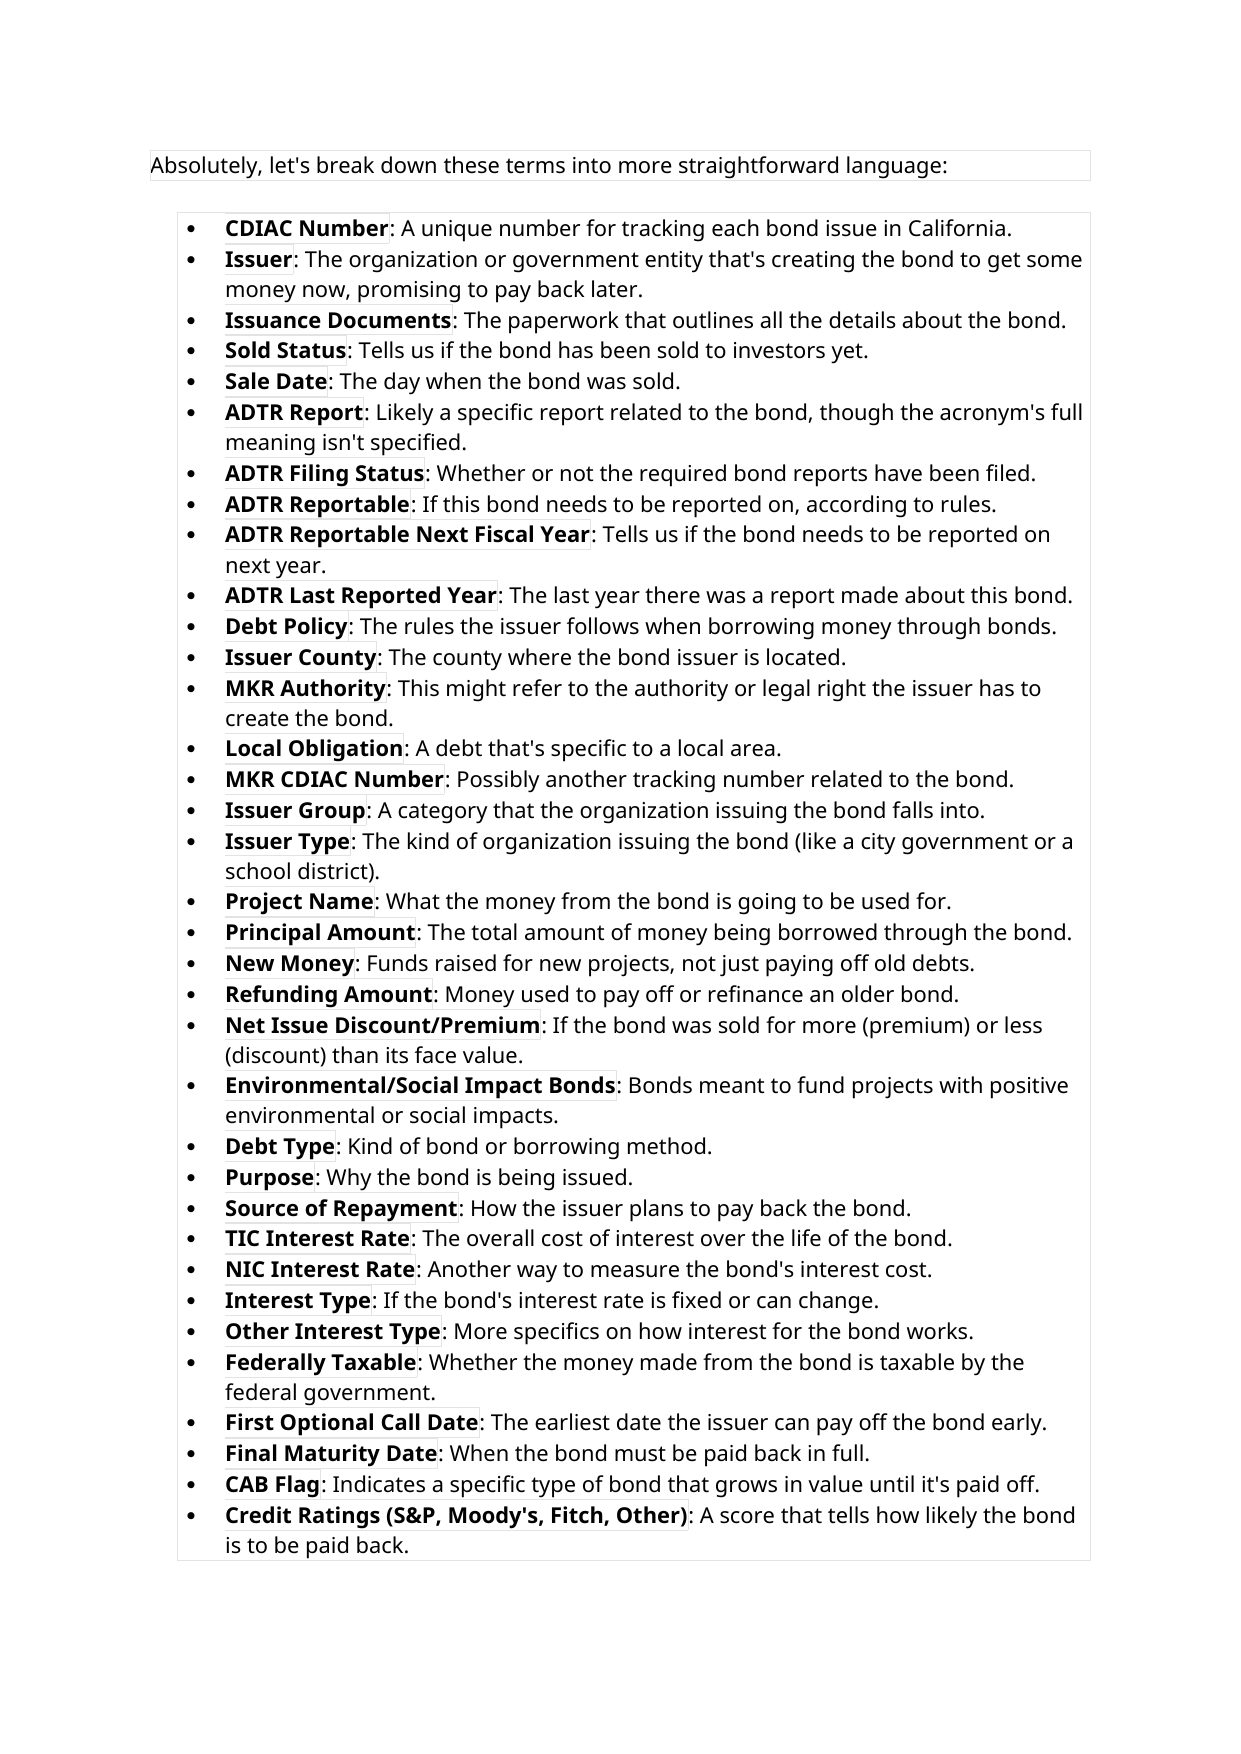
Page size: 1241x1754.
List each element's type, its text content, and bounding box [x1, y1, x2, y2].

list New Money: Funds raised for new projects, not just paying off old debts. [178, 947, 354, 978]
list CDIAC Number: A unique number for tracking each bond issue in California. [178, 213, 389, 243]
list Interest Type: If the bond's interest rate is fixed or can change. [178, 1284, 371, 1315]
list Project Name: What the money from the bond is going to be used for. [178, 885, 374, 916]
list ADTR Last Reported Year: The last year there was a report made about this bond. [178, 579, 497, 610]
list ADTR Last Reported Year: The last year there was a report made about this bond. [498, 579, 1090, 610]
list ADTR Report: Likely a specific report related to the bond, though the acronym's full meaning isn't specified. [178, 396, 1090, 457]
list Project Name: What the money from the bond is going to be used for. [375, 885, 1090, 916]
list ADTR Reportable Next Fiscal Year: Tells us if the bond needs to be reported on next year. [178, 518, 1090, 579]
list Final Maturity Date: When the bond must be paid back in full. [178, 1437, 437, 1468]
list ADTR Reportable: If this bond needs to be reported on, according to rules. [178, 487, 424, 518]
list Principal Amount: The total amount of money being borrowed through the bond. [178, 916, 415, 947]
list Other Interest Type: More specifics on how interest for the bond works. [178, 1315, 441, 1346]
list Purpose: Why the bond is being issued. [315, 1161, 1090, 1191]
list Sold Status: Tells us if the bond has been sold to investors yet. [347, 334, 1090, 365]
list First Optional Call Date: The earliest date the issuer can pay off the bond early. [178, 1406, 479, 1437]
list Refunding Amount: Money used to pay off or refinance an older bond. [178, 978, 432, 1008]
list MKR CDIAC Number: Possibly another tracking number related to the bond. [445, 763, 1090, 794]
list Sold Status: Tells us if the bond has been sold to investors yet. [178, 334, 346, 365]
list Final Maturity Date: When the bond must be paid back in full. [438, 1437, 1090, 1468]
list Local Obligation: A debt that's specific to a local area. [404, 732, 1090, 763]
list Issuer County: The county where the bond issuer is located. [377, 641, 1090, 671]
list ADTR Reportable: If this bond needs to be reported on, according to rules. [411, 487, 1090, 518]
list Issuer Group: A category that the organization issuing the bond falls into. [178, 794, 366, 824]
list NIC Interest Rate: Another way to measure the bond's interest cost. [416, 1253, 1090, 1284]
list Refunding Amount: Money used to pay off or refinance an older bond. [433, 978, 1090, 1008]
list Debt Policy: The rules the issuer follows when borrowing money through bonds. [178, 610, 348, 641]
list NIC Interest Rate: Another way to measure the bond's interest cost. [178, 1253, 415, 1284]
list Credit Ratings (S&P, Moody's, Fitch, Other): A score that tells how likely the bond is to be paid back. [178, 1499, 1090, 1560]
list CDIAC Number: A unique number for tracking each bond issue in California. [390, 213, 1090, 243]
list MKR CDIAC Number: Possibly another tracking number related to the bond. [178, 763, 444, 794]
list Debt Policy: The rules the issuer follows when borrowing money through bonds. [349, 610, 1090, 641]
list TIC Interest Rate: The overall cost of interest over the life of the bond. [178, 1222, 410, 1253]
list Sale Date: The day when the bond was sold. [328, 365, 1090, 396]
list Debt Type: Kind of bond or borrowing method. [178, 1130, 335, 1161]
list Net Issue Discount/Premium: If the bond was sold for more (premium) or less (discount) than its face value. [178, 1008, 1090, 1069]
list Issuer County: The county where the bond issuer is located. [178, 641, 376, 671]
list Interest Type: If the bond's interest rate is fixed or can change. [372, 1284, 1090, 1315]
list Issuance Documents: The paperwork that outlines all the details about the bond. [178, 303, 1090, 334]
list Other Interest Type: More specifics on how interest for the bond works. [442, 1315, 1090, 1346]
list First Optional Call Date: The earliest date the issuer can pay off the bond early. [480, 1406, 1090, 1437]
list Local Obligation: A debt that's specific to a local area. [178, 732, 403, 763]
list Purpose: Why the bond is being issued. [178, 1161, 314, 1191]
list Issuer: The organization or government entity that's creating the bond to get some money now, promising to pay back later. [178, 243, 1090, 303]
list Source of Repayment: How the issuer plans to pay back the bond. [315, 1191, 1090, 1222]
list Principal Amount: The total amount of money being borrowed through the bond. [416, 916, 1090, 947]
list Issuer Group: A category that the organization issuing the bond falls into. [367, 794, 1090, 824]
list Source of Repayment: How the issuer plans to pay back the bond. [178, 1191, 458, 1222]
list Federally Taxable: Whether the money made from the bond is taxable by the federal government. [178, 1346, 1090, 1406]
list Issuer Type: The kind of organization issuing the bond (like a city government or a school district). [178, 824, 1090, 885]
text Absolutely, let's break down these terms into more straightforward language: [151, 151, 1090, 180]
list Debt Type: Kind of bond or borrowing method. [336, 1130, 1090, 1161]
list ADTR Filing Status: Whether or not the required bond reports have been filed. [425, 457, 1090, 487]
list TIC Interest Rate: The overall cost of interest over the life of the bond. [411, 1222, 1090, 1253]
list CAB Flag: Indicates a specific type of bond that grows in value until it's paid off. [321, 1468, 1090, 1499]
list New Money: Funds raised for new projects, not just paying off old debts. [355, 947, 1090, 978]
list ADTR Filing Status: Whether or not the required bond reports have been filed. [178, 457, 424, 487]
list Sale Date: The day when the bond was sold. [178, 365, 327, 396]
list Environmental/Social Impact Bonds: Bonds meant to fund projects with positive environmental or social impacts. [178, 1069, 1090, 1130]
list MKR Authority: This might refer to the authority or legal right the issuer has to create the bond. [178, 671, 1090, 732]
